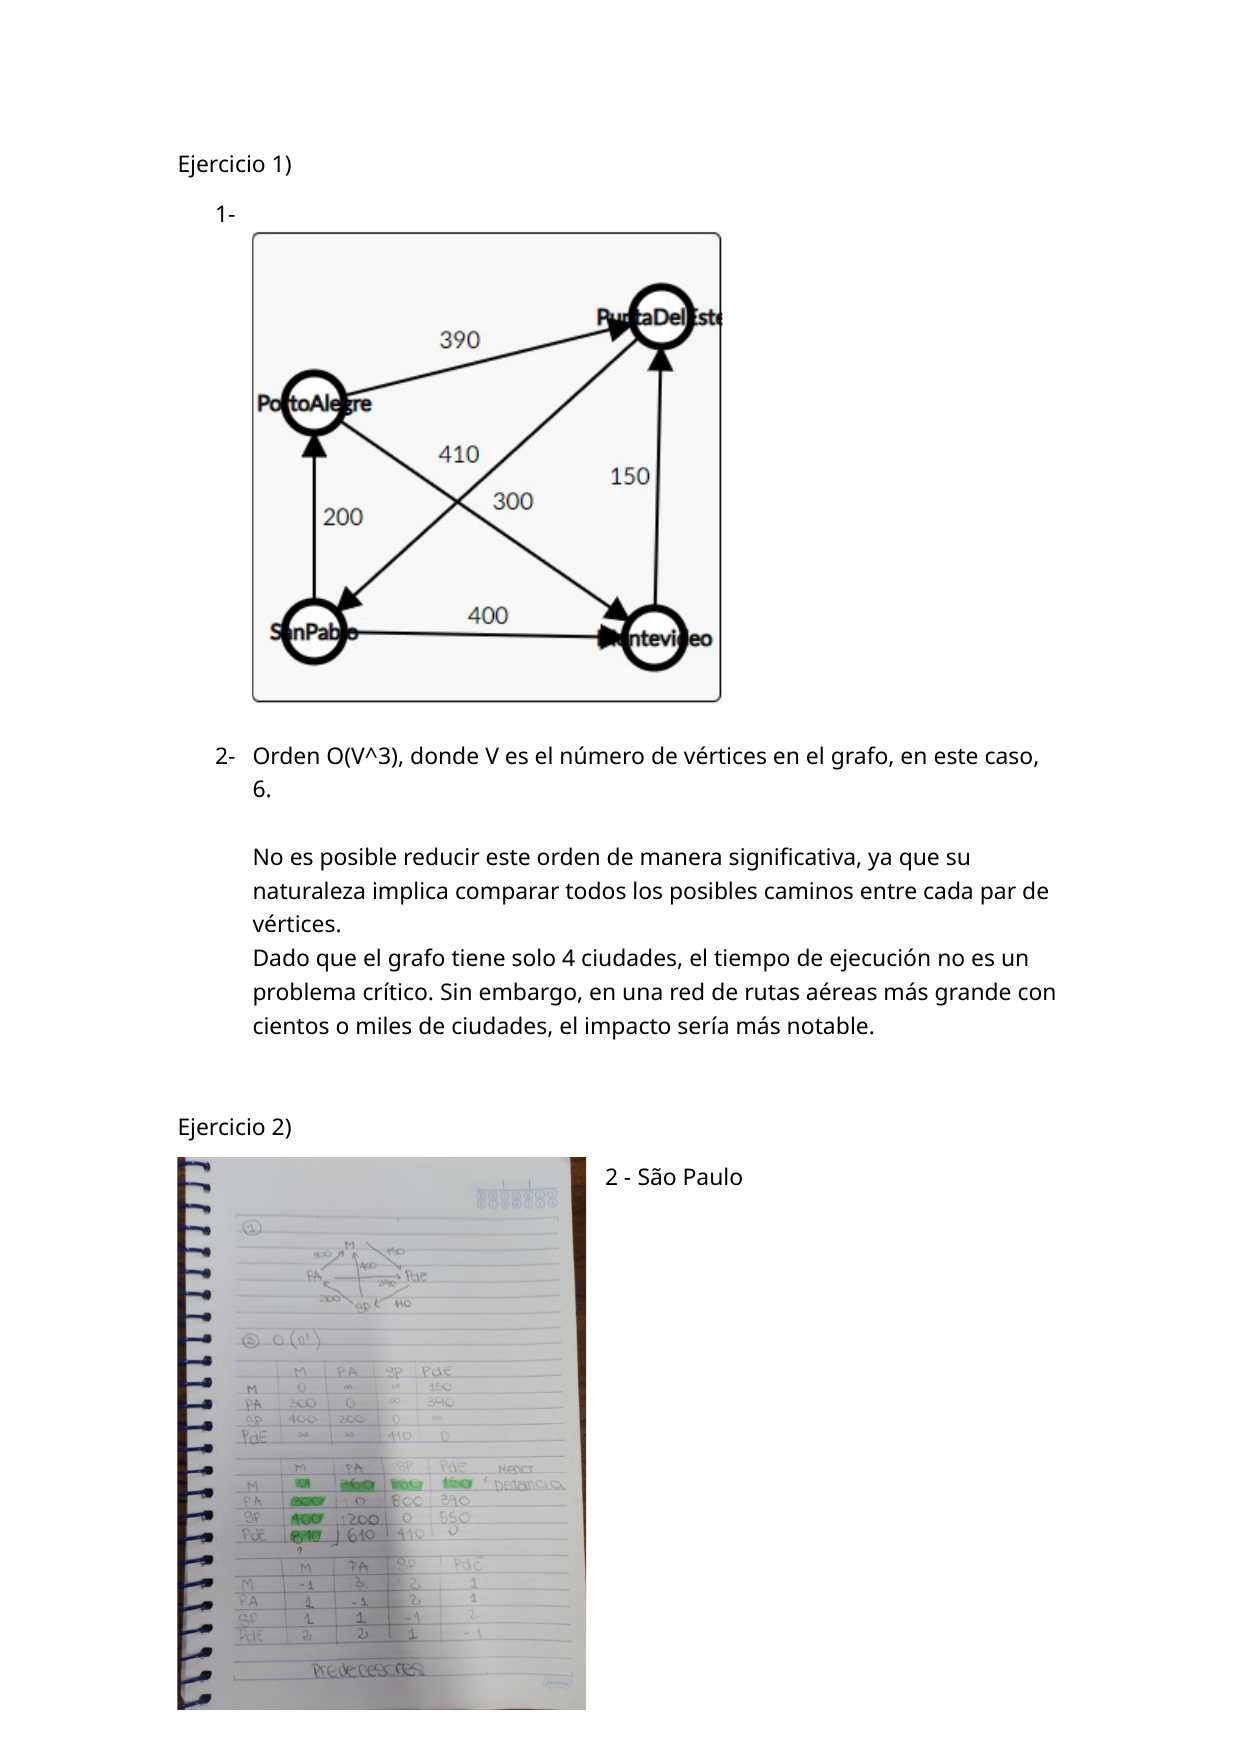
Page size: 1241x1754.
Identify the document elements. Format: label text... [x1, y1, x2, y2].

picture [252, 231, 723, 704]
text 2 - São Paulo [587, 1161, 1063, 1192]
picture [177, 1157, 587, 1710]
text Ejercicio 2) [177, 1110, 1063, 1142]
list No es posible reducir este orden de manera significativa, ya que su naturaleza implica comparar todos los posibles caminos entre cada par de vértices. [252, 841, 1063, 939]
list Orden O(V^3), donde V es el número de vértices en el grafo, en este caso, 6. [215, 739, 1063, 804]
list Dado que el grafo tiene solo 4 ciudades, el tiempo de ejecución no es un problema crítico. Sin embargo, en una red de rutas aéreas más grande con cientos o miles de ciudades, el impacto sería más notable. [252, 942, 1063, 1041]
text Ejercicio 1) [177, 148, 1063, 179]
